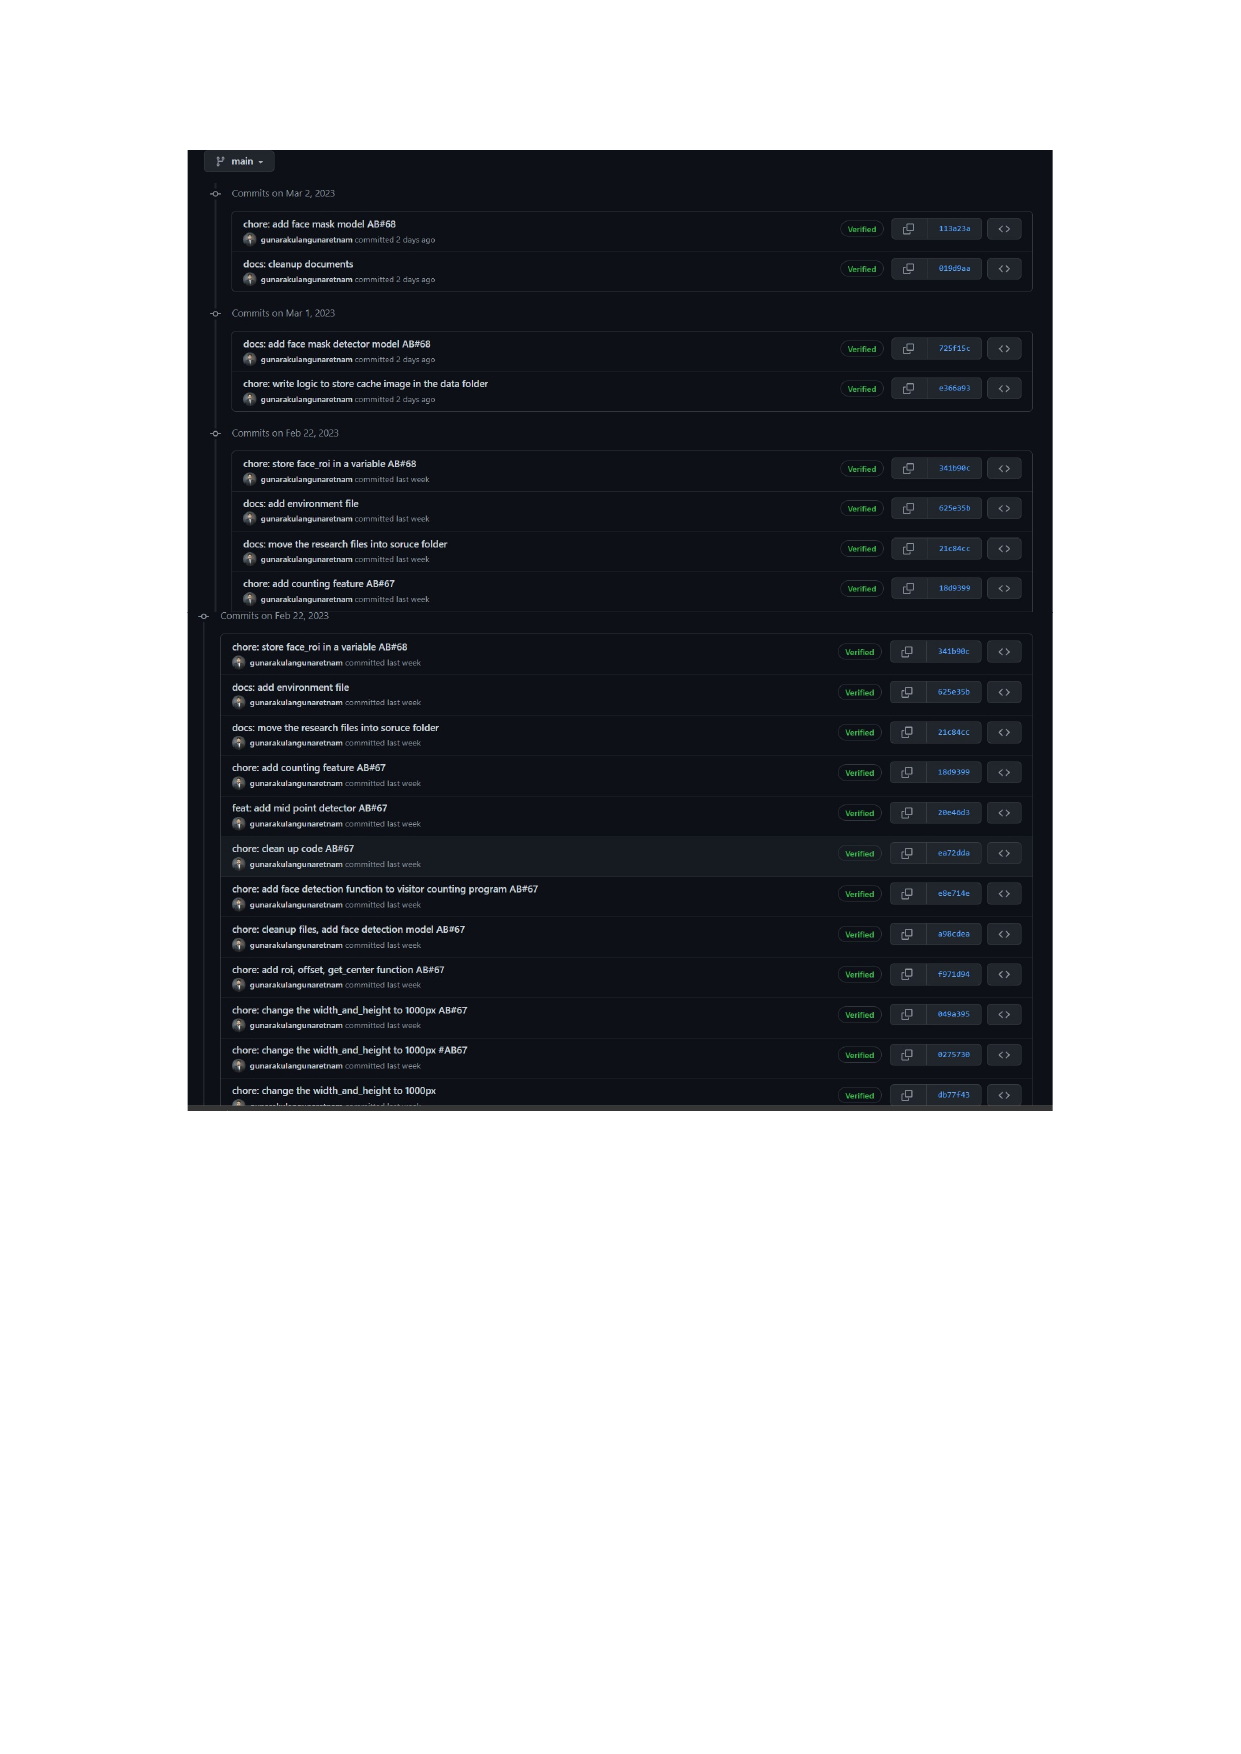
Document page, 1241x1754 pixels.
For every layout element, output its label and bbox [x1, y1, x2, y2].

picture [187, 150, 1053, 1111]
